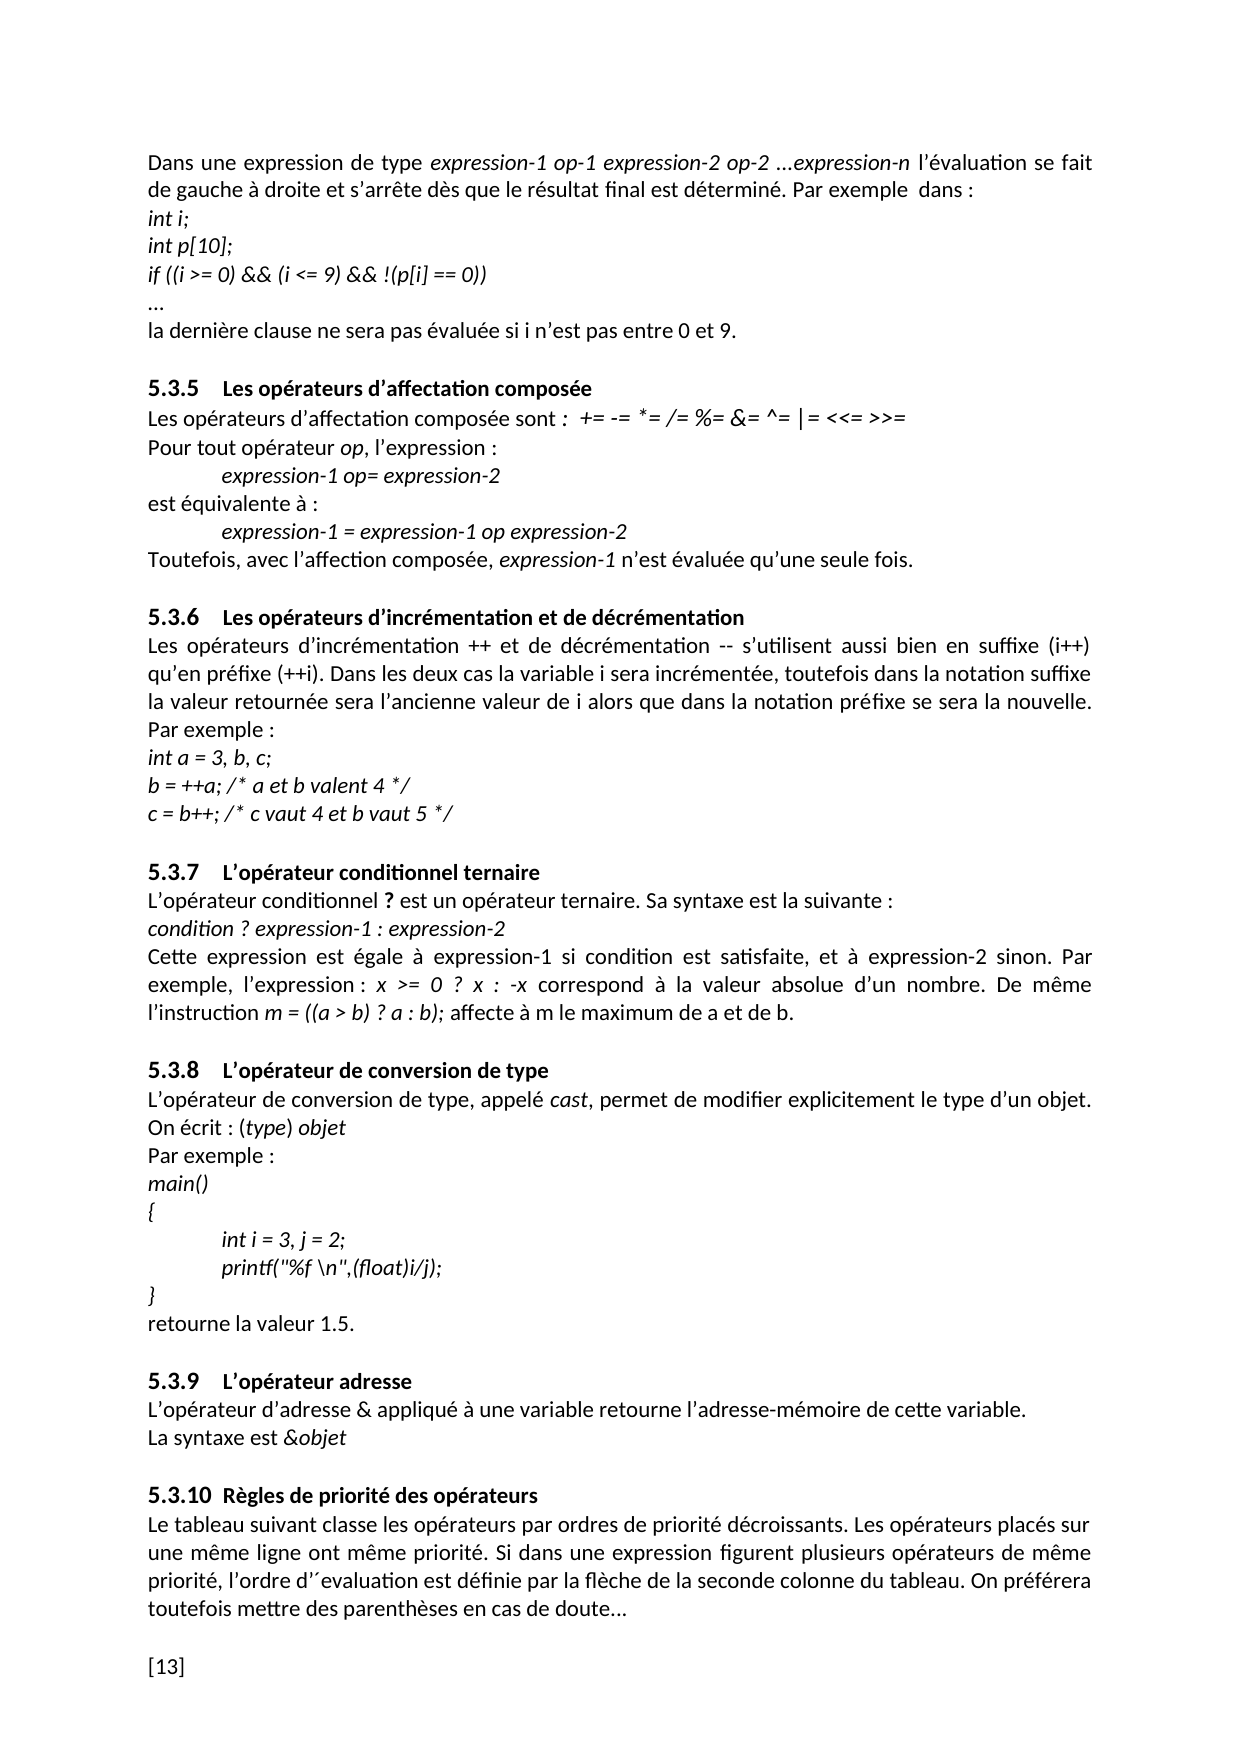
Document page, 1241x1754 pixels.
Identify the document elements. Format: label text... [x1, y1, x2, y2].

text if ((i >= 0) && (i <= 9) && !(p[i] == 0)) [148, 260, 1093, 288]
text main() [148, 1169, 1093, 1197]
text Pour tout opérateur op, l’expression : [148, 433, 1093, 461]
text condition ? expression-1 : expression-2 [148, 914, 1093, 942]
text La syntaxe est &objet [148, 1423, 1093, 1452]
text c = b++; /* c vaut 4 et b vaut 5 */ [148, 799, 1093, 828]
list L’opérateur conditionnel ternaire [148, 856, 1093, 886]
text expression-1 = expression-1 op expression-2 [148, 517, 1093, 545]
text retourne la valeur 1.5. [148, 1309, 1093, 1337]
text int a = 3, b, c; [148, 743, 1093, 772]
text Toutefois, avec l’affection composée, expression-1 n’est évaluée qu’une seule fois. [148, 545, 1093, 573]
text int i = 3, j = 2; [221, 1225, 1093, 1253]
text ... [148, 288, 1093, 316]
list L’opérateur de conversion de type [148, 1054, 1093, 1085]
text { [148, 1197, 1093, 1225]
list Les opérateurs d’incrémentation et de décrémentation [148, 601, 1093, 631]
text b = ++a; /* a et b valent 4 */ [148, 772, 1093, 799]
text Les opérateurs d’affectation composée sont : += -= *= /= %= &= ^= |= <<= >>= [148, 402, 1093, 433]
list L’opérateur adresse [148, 1365, 1093, 1396]
text L’opérateur d’adresse & appliqué à une variable retourne l’adresse-mémoire de cette variable. [148, 1396, 1093, 1423]
text Dans une expression de type expression-1 op-1 expression-2 op-2 ...expression-n l’évaluation se fait de gauche à droite et s’arrête dès que le résultat final est déterminé. Par exemple dans : [148, 148, 1093, 204]
text L’opérateur de conversion de type, appelé cast, permet de modifier explicitement le type d’un objet. On écrit : (type) objet [148, 1085, 1093, 1141]
list Les opérateurs d’affectation composée [148, 372, 1093, 402]
text est équivalente à : [148, 489, 1093, 517]
list Règles de priorité des opérateurs [148, 1479, 1093, 1510]
text la dernière clause ne sera pas évaluée si i n’est pas entre 0 et 9. [148, 316, 1093, 344]
text int p[10]; [148, 232, 1093, 260]
text Cette expression est égale à expression-1 si condition est satisfaite, et à expression-2 sinon. Par exemple, l’expression : x >= 0 ? x : -x correspond à la valeur absolue d’un nombre. De même l’instruction m = ((a > b) ? a : b); affecte à m le maximum de a et de b. [148, 942, 1093, 1026]
text expression-1 op= expression-2 [148, 461, 1093, 489]
text L’opérateur conditionnel ? est un opérateur ternaire. Sa syntaxe est la suivante : [148, 886, 1093, 914]
text int i; [148, 204, 1093, 232]
text Le tableau suivant classe les opérateurs par ordres de priorité décroissants. Les opérateurs placés sur une même ligne ont même priorité. Si dans une expression figurent plusieurs opérateurs de même priorité, l’ordre d’´evaluation est définie par la flèche de la seconde colonne du tableau. On préférera toutefois mettre des parenthèses en cas de doute... [148, 1510, 1093, 1622]
text Par exemple : [148, 1141, 1093, 1169]
text } [148, 1281, 1093, 1309]
text printf("%f \n",(float)i/j); [221, 1253, 1093, 1281]
text Les opérateurs d’incrémentation ++ et de décrémentation -- s’utilisent aussi bien en suffixe (i++) qu’en préfixe (++i). Dans les deux cas la variable i sera incrémentée, toutefois dans la notation suffixe la valeur retournée sera l’ancienne valeur de i alors que dans la notation préfixe se sera la nouvelle. Par exemple : [148, 631, 1093, 743]
